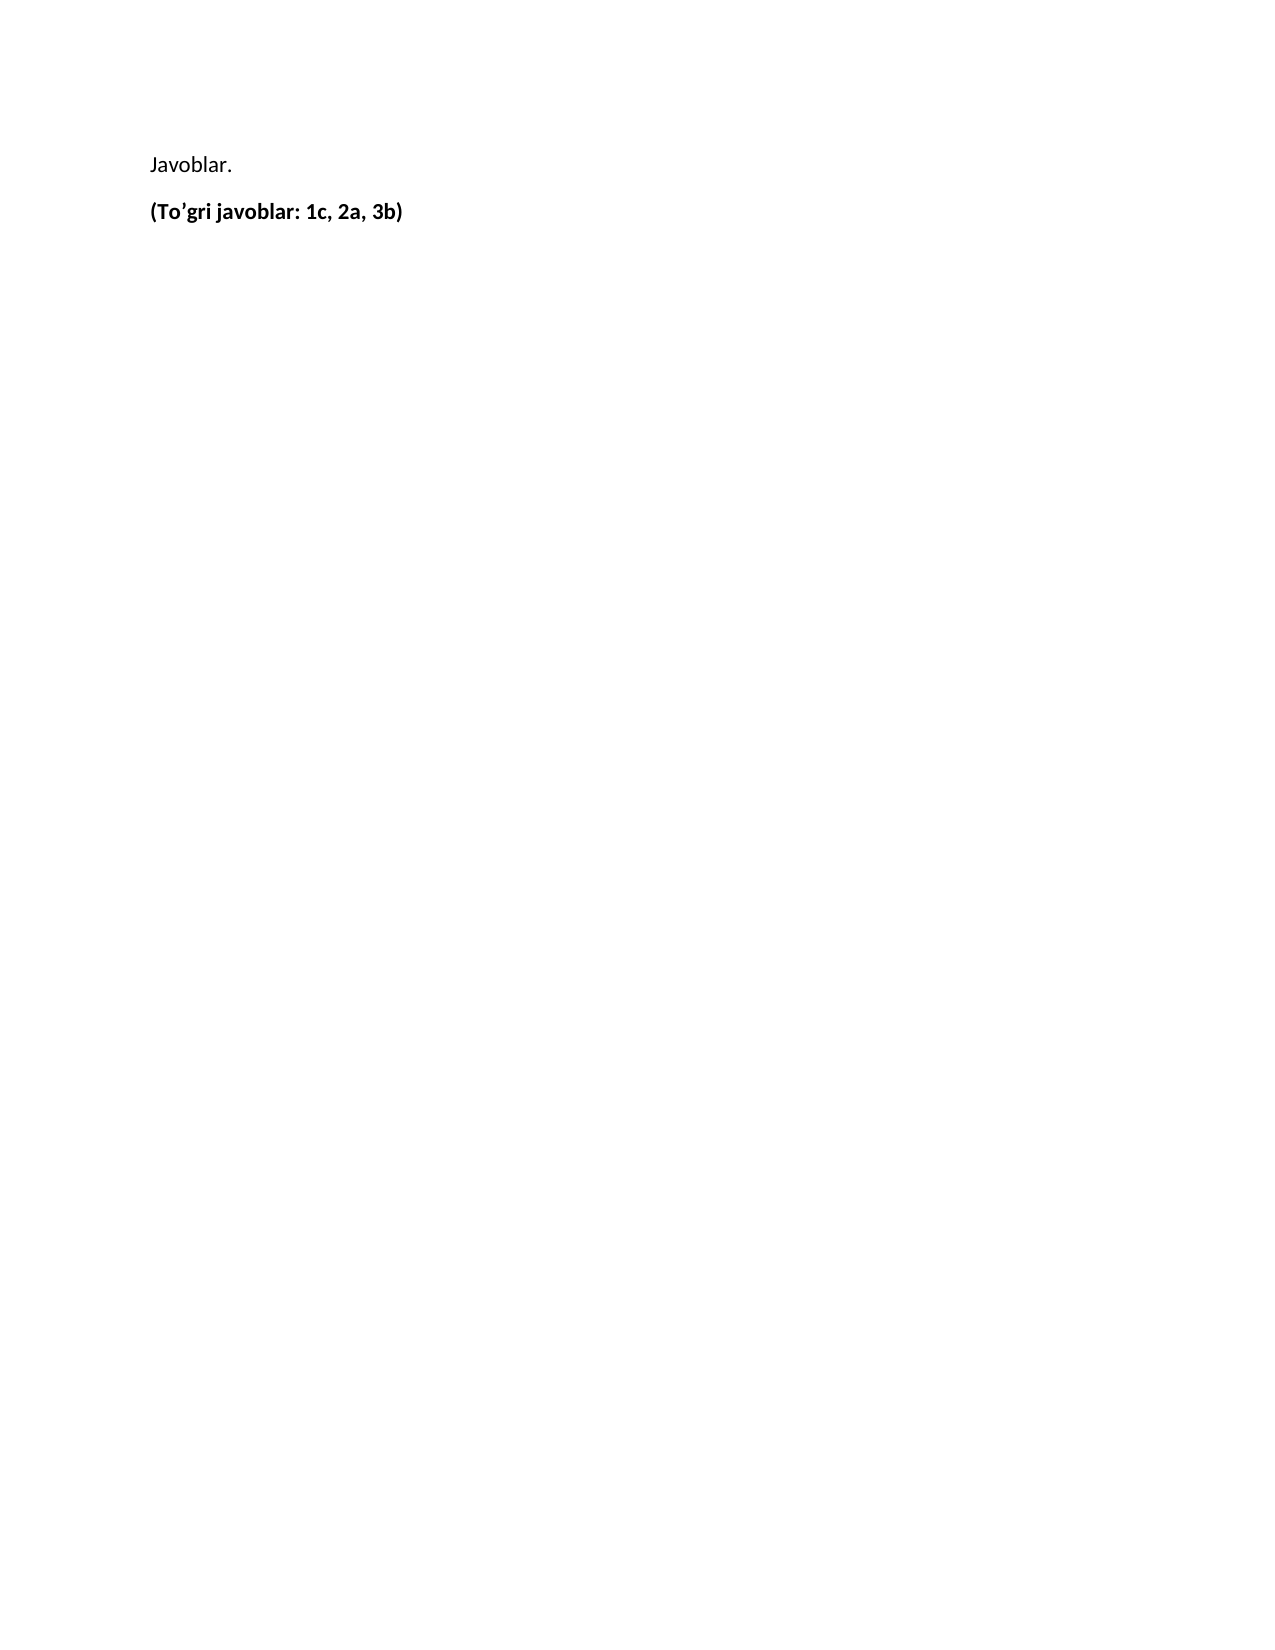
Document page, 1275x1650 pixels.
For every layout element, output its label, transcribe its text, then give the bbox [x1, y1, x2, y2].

text (To’gri javoblar: 1c, 2a, 3b) [150, 197, 1125, 225]
text Javoblar. [150, 150, 1125, 178]
